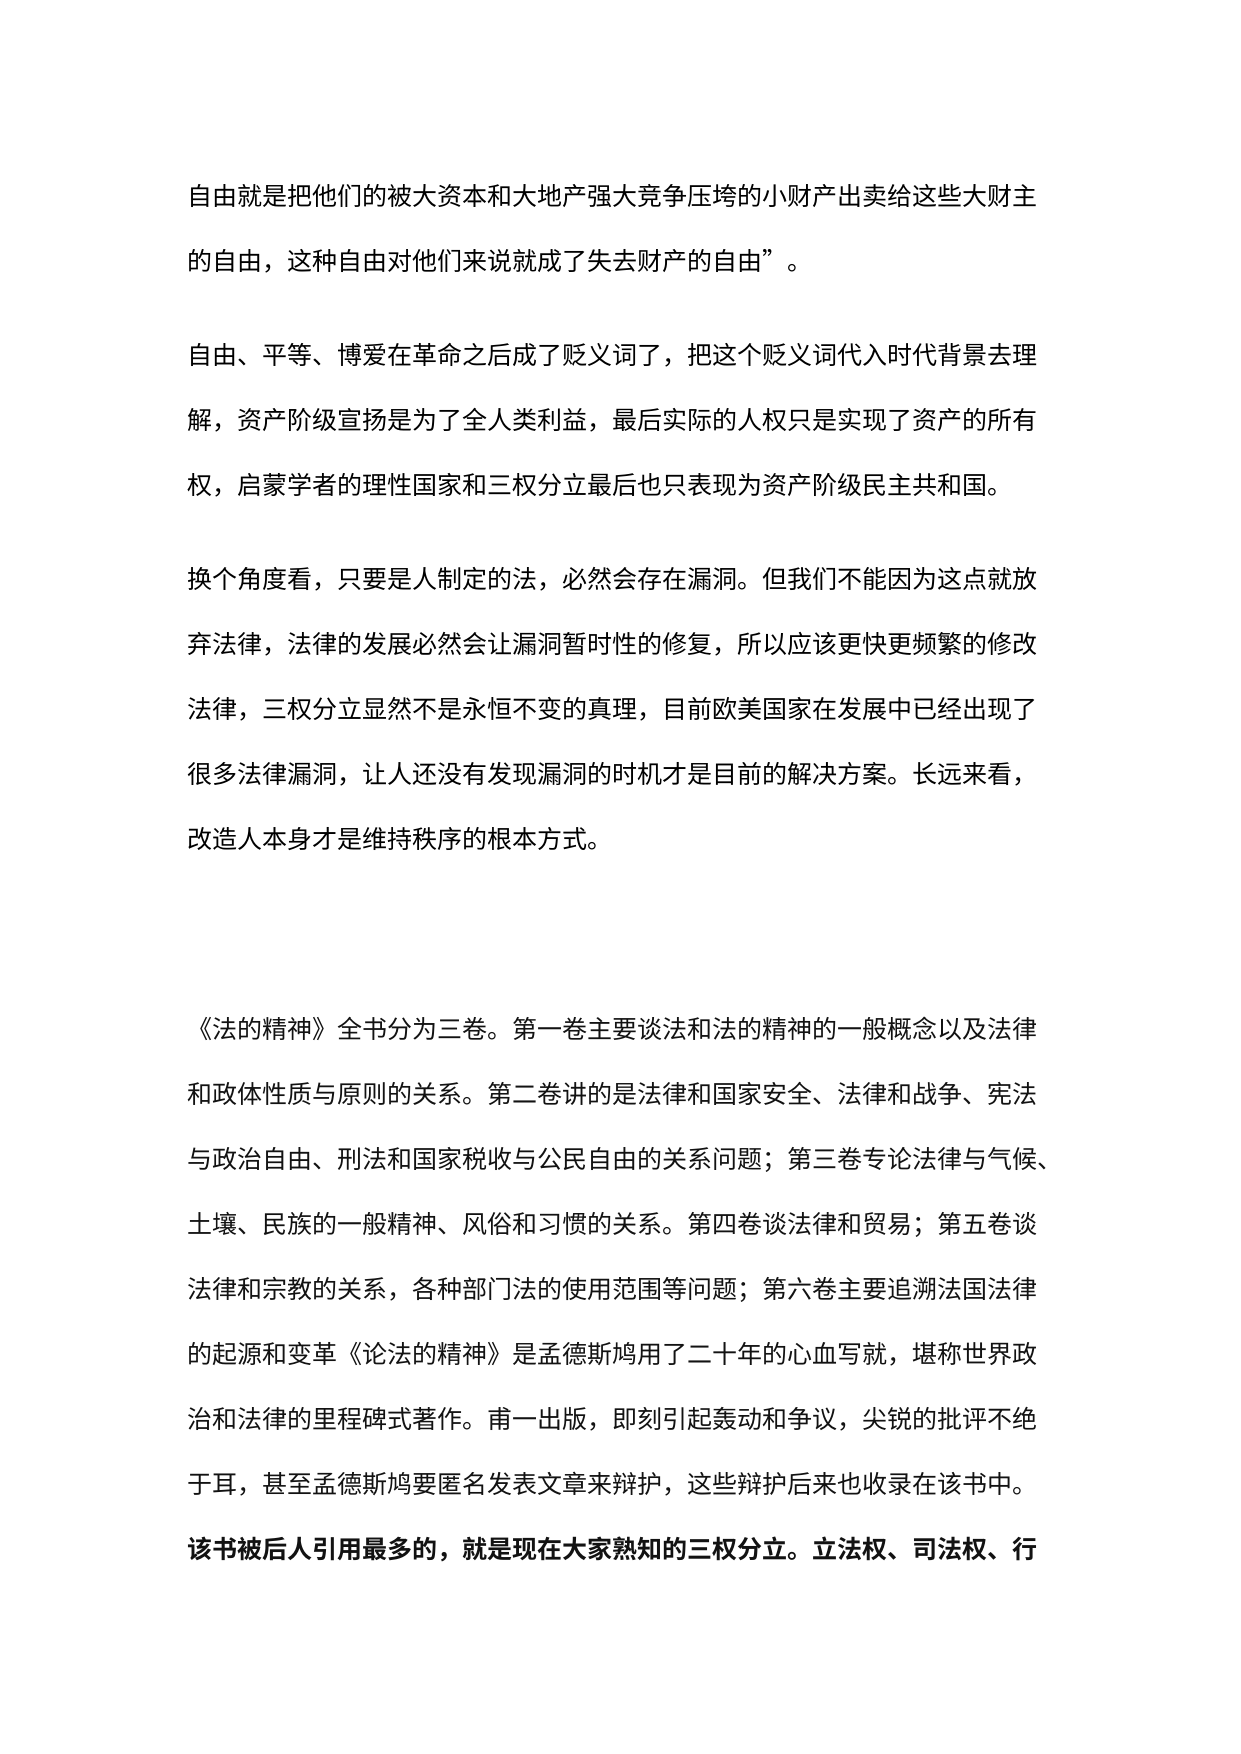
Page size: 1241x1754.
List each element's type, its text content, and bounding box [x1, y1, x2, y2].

text 换个角度看，只要是人制定的法，必然会存在漏洞。但我们不能因为这点就放弃法律，法律的发展必然会让漏洞暂时性的修复，所以应该更快更频繁的修改法律，三权分立显然不是永恒不变的真理，目前欧美国家在发展中已经出现了很多法律漏洞，让人还没有发现漏洞的时机才是目前的解决方案。长远来看，改造人本身才是维持秩序的根本方式。 [187, 545, 1053, 870]
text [187, 995, 1053, 1580]
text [187, 162, 1053, 292]
text 自由、平等、博爱在革命之后成了贬义词了，把这个贬义词代入时代背景去理解，资产阶级宣扬是为了全人类利益，最后实际的人权只是实现了资产的所有权，启蒙学者的理性国家和三权分立最后也只表现为资产阶级民主共和国。 [187, 321, 1053, 516]
